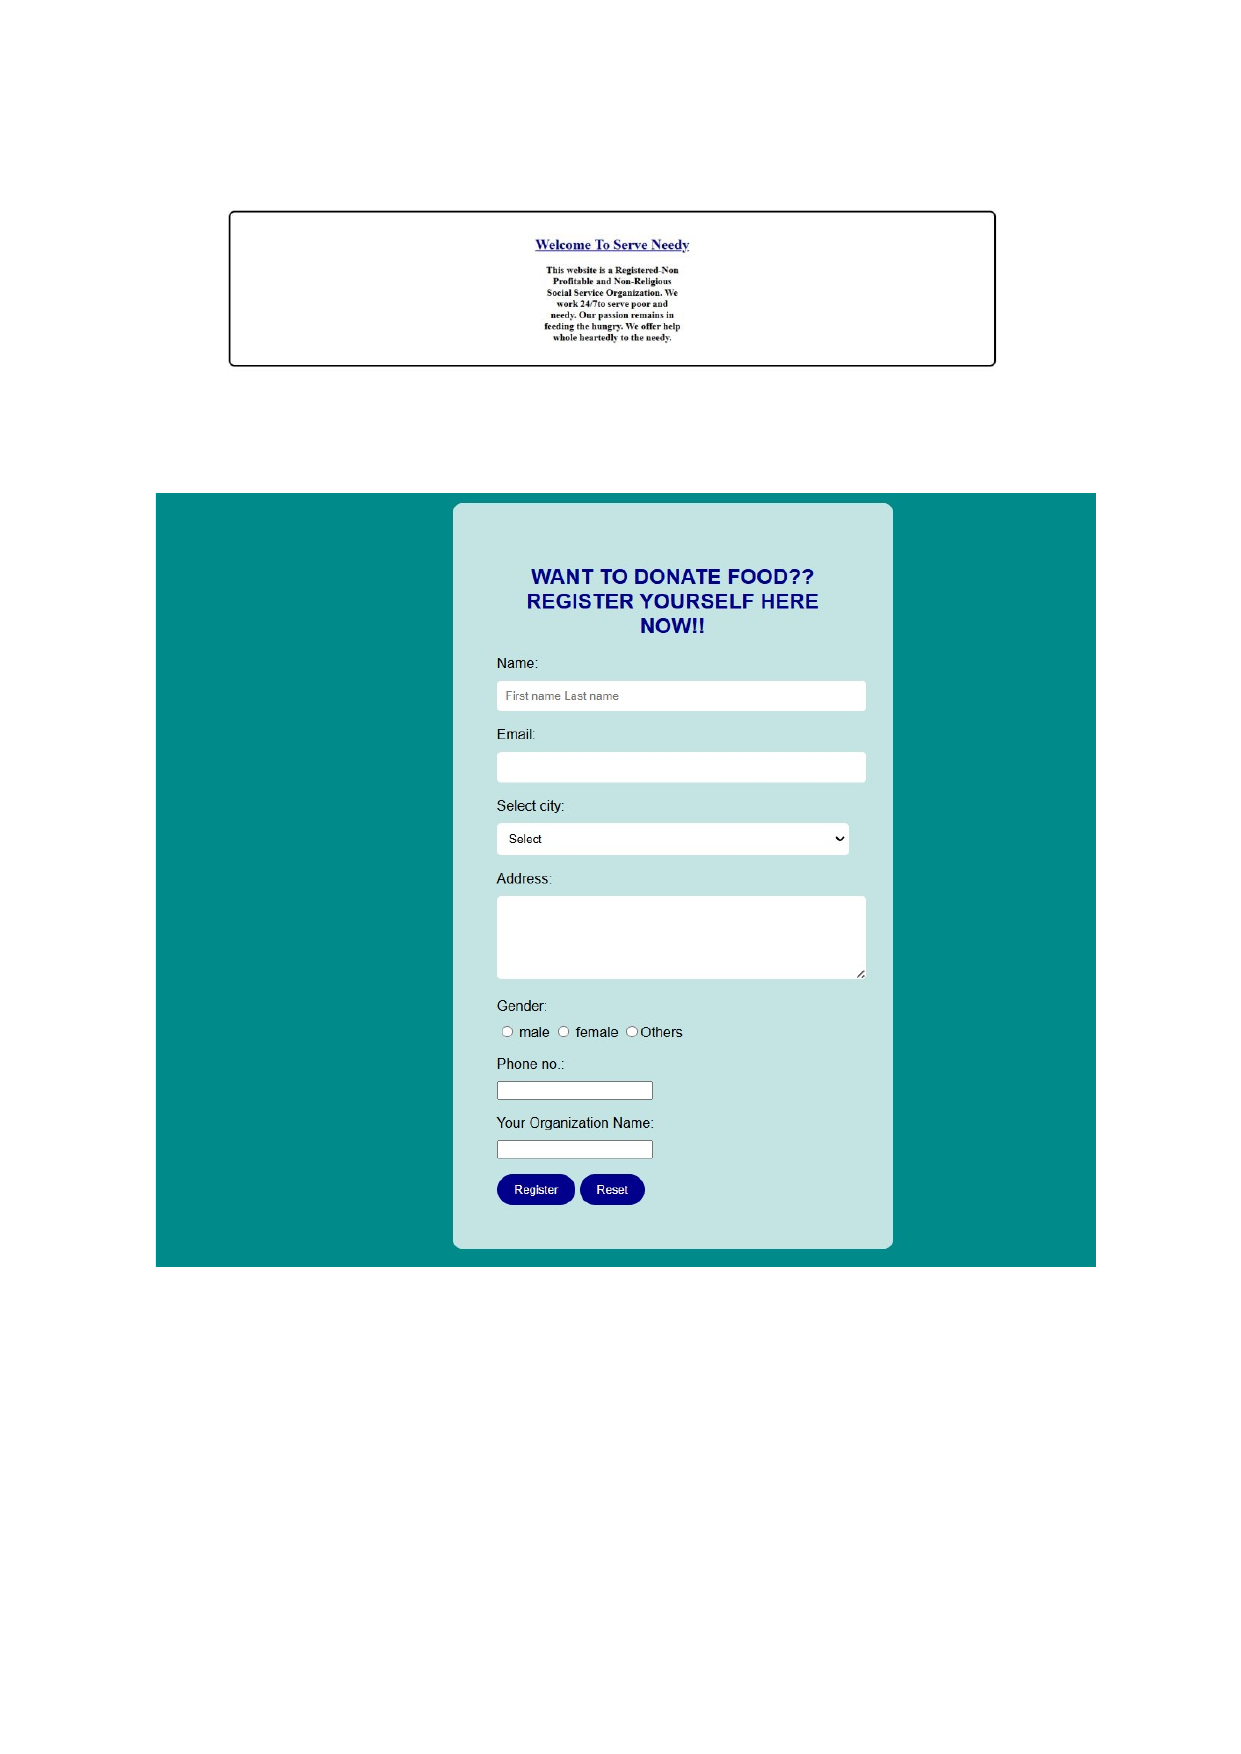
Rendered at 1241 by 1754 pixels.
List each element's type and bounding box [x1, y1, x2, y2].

picture [155, 493, 1096, 1267]
picture [155, 150, 1096, 425]
